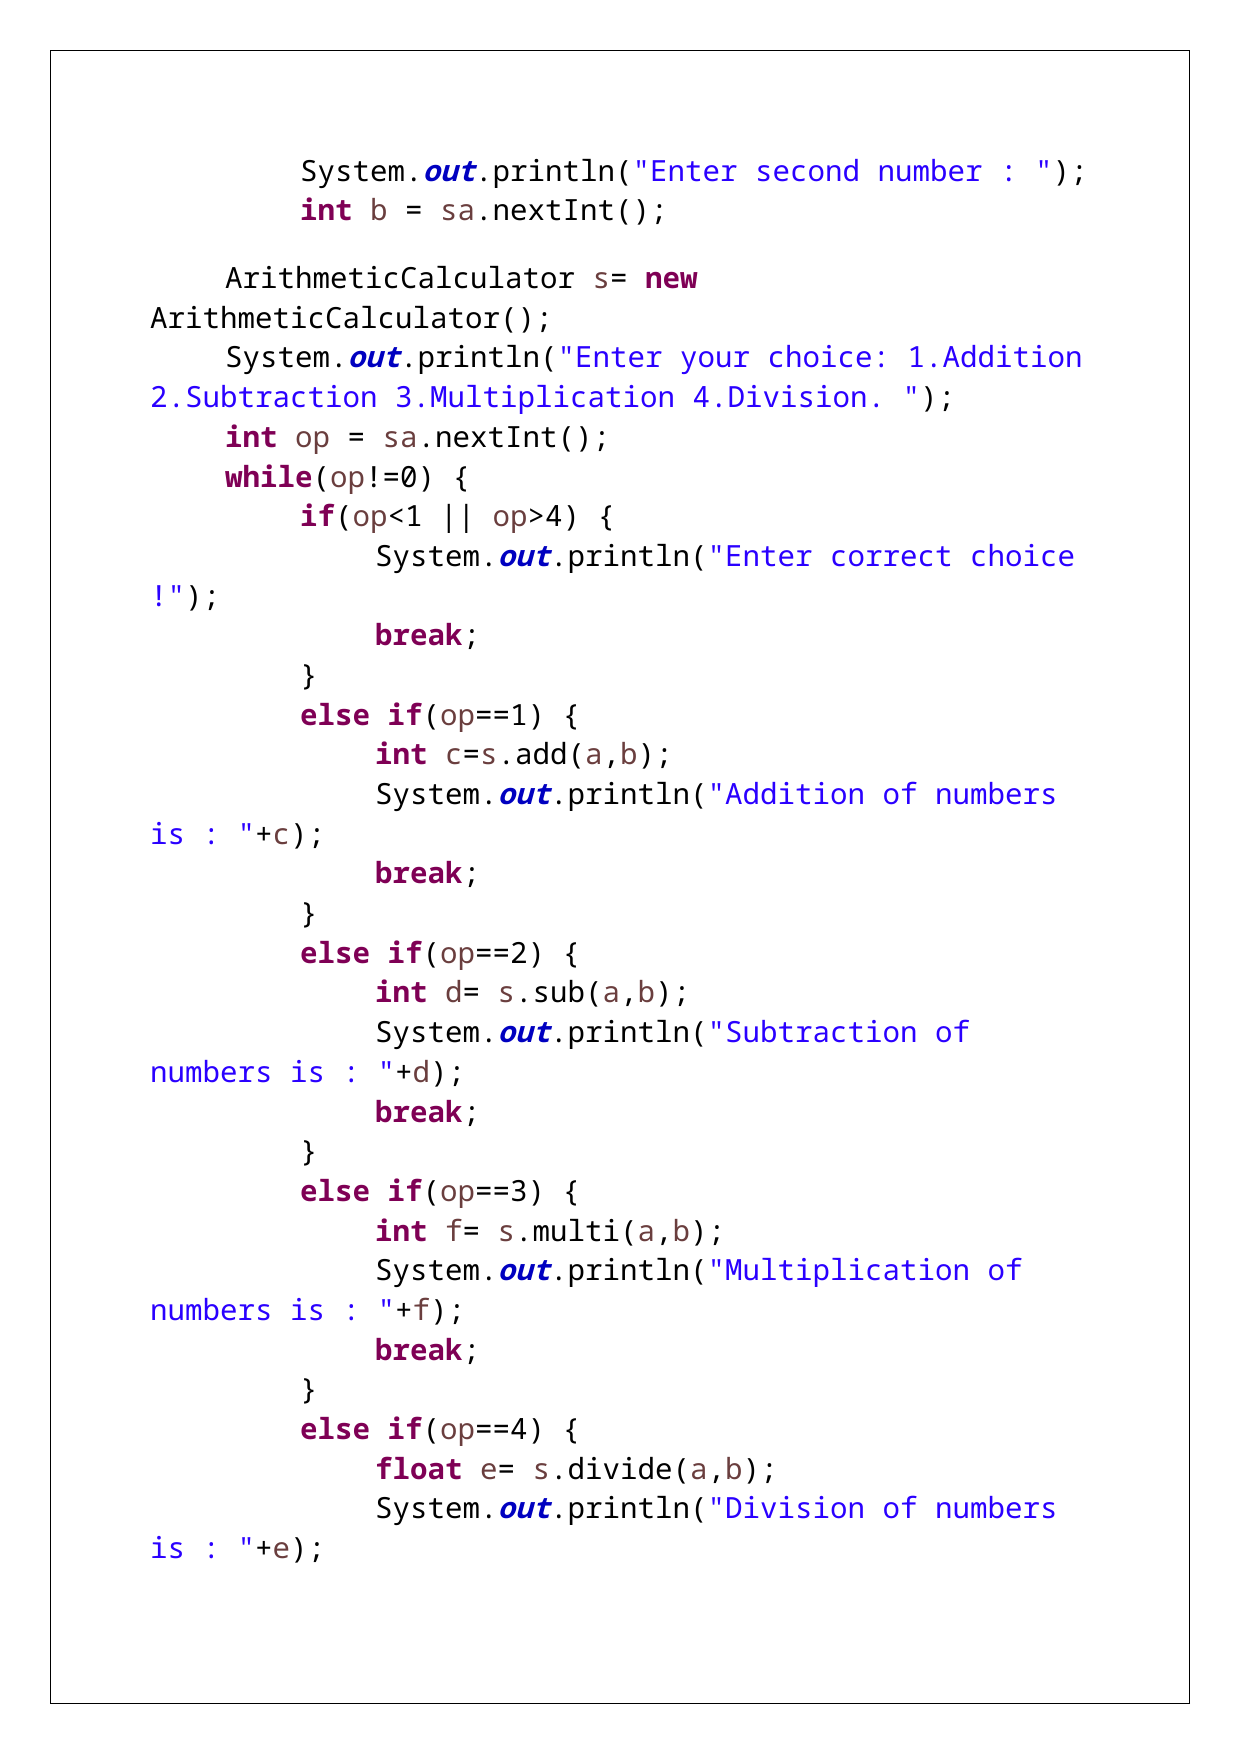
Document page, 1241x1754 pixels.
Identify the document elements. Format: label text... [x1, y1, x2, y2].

text System.out.println("Enter correct choice !"); [150, 535, 1090, 614]
text else if(op==3) { [150, 1170, 1090, 1210]
text float e= s.divide(a,b); [150, 1448, 1090, 1488]
text break; [150, 853, 1090, 892]
text else if(op==2) { [150, 932, 1090, 972]
text int c=s.add(a,b); [150, 734, 1090, 773]
text int b = sa.nextInt(); [150, 190, 1090, 229]
text int d= s.sub(a,b); [150, 972, 1090, 1011]
text System.out.println("Subtraction of numbers is : "+d); [150, 1011, 1090, 1091]
text int f= s.multi(a,b); [150, 1210, 1090, 1249]
text System.out.println("Enter your choice: 1.Addition 2.Subtraction 3.Multiplication 4.Division. "); [150, 337, 1090, 416]
text System.out.println("Addition of numbers is : "+c); [150, 773, 1090, 853]
text break; [150, 614, 1090, 654]
text System.out.println("Division of numbers is : "+e); [150, 1488, 1090, 1567]
text } [150, 1369, 1090, 1408]
text ArithmeticCalculator s= new ArithmeticCalculator(); [150, 257, 1090, 337]
text else if(op==1) { [150, 694, 1090, 734]
text break; [150, 1091, 1090, 1131]
text while(op!=0) { [150, 456, 1090, 496]
text } [150, 892, 1090, 932]
text break; [150, 1329, 1090, 1369]
text else if(op==4) { [150, 1408, 1090, 1448]
text System.out.println("Multiplication of numbers is : "+f); [150, 1249, 1090, 1329]
text int op = sa.nextInt(); [150, 416, 1090, 456]
text } [150, 1131, 1090, 1170]
text if(op<1 || op>4) { [150, 496, 1090, 535]
text System.out.println("Enter second number : "); [150, 150, 1090, 190]
text } [150, 654, 1090, 694]
